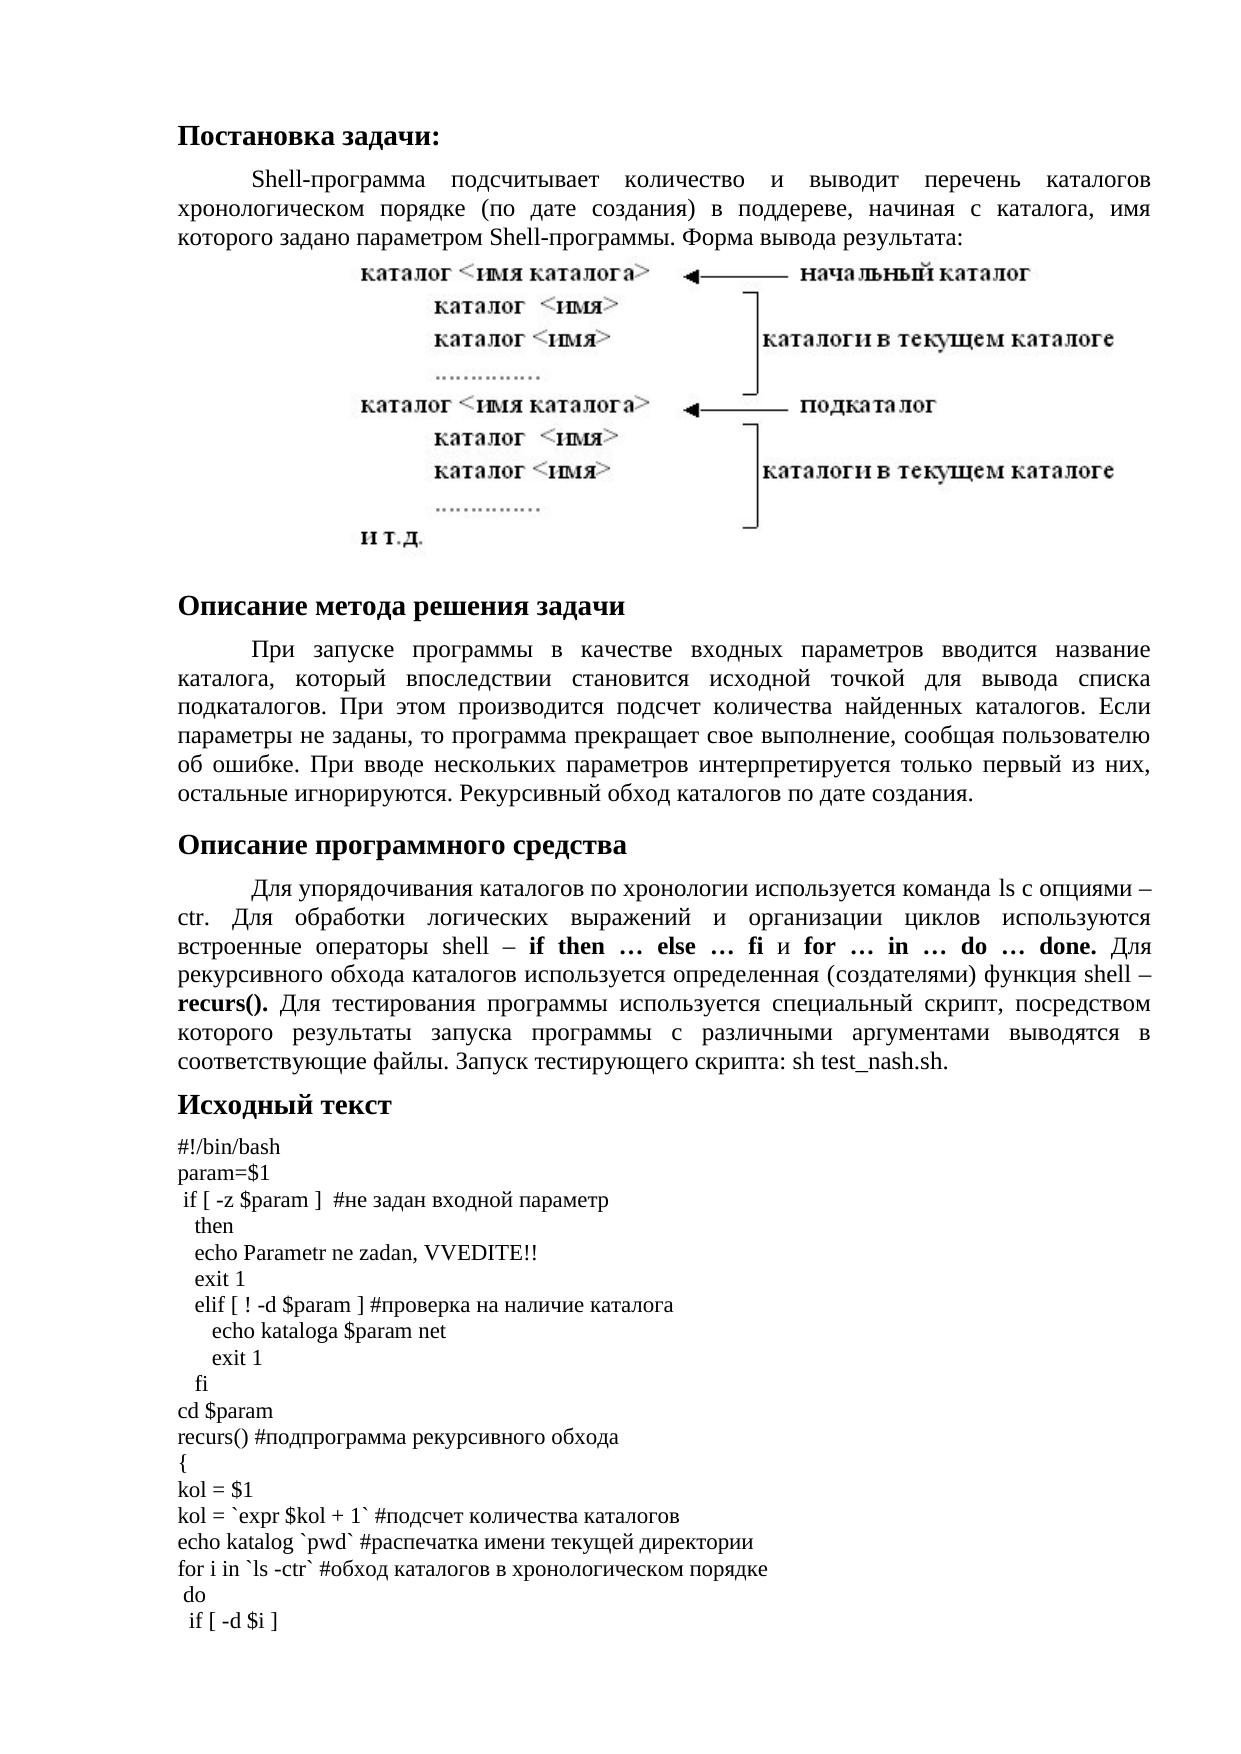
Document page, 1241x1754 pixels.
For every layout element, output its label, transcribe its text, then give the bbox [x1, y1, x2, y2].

text Описание метода решения задачи [177, 588, 1152, 621]
text { [177, 1449, 1152, 1476]
text if [ -z $param ] #не задан входной параметр [177, 1186, 1152, 1212]
text При запуске программы в качестве входных параметров вводится название каталога, который впоследствии становится исходной точкой для вывода списка подкаталогов. При этом производится подсчет количества найденных каталогов. Если параметры не заданы, то программа прекращает свое выполнение, сообщая пользователю об ошибке. При вводе нескольких параметров интерпретируется только первый из них, остальные игнорируются. Рекурсивный обход каталогов по дате создания. [177, 634, 1152, 806]
text fi [177, 1370, 1152, 1397]
text cd $param [177, 1397, 1152, 1423]
text exit 1 [177, 1265, 1152, 1291]
text Постановка задачи: [177, 118, 1152, 152]
text echo kataloga $param net [177, 1318, 1152, 1344]
text if [ -d $i ] [177, 1607, 1152, 1634]
text Описание программного средства [177, 827, 1152, 861]
text echo katalog `pwd` #распечатка имени текущей директории [177, 1528, 1152, 1555]
text exit 1 [177, 1344, 1152, 1370]
subtitle Для упорядочивания каталогов по хронологии используется команда ls с опциями –ctr. Для обработки логических выражений и организации циклов используются встроенные операторы shell – if then … else … fi и for … in … do … done. Для рекурсивного обхода каталогов используется определенная (cоздателями) функция shell – recurs(). Для тестирования программы используется специальный скрипт, посредством которого результаты запуска программы с различными аргументами выводятся в соответствующие файлы. Запуск тестирующего скрипта: sh test_nash.sh. [177, 873, 1152, 1074]
picture [288, 256, 1134, 576]
text elif [ ! -d $param ] #проверка на наличие каталога [177, 1291, 1152, 1318]
text #!/bin/bash [177, 1133, 1152, 1159]
text kol = `expr $kol + 1` #подсчет количества каталогов [177, 1502, 1152, 1528]
text then [177, 1212, 1152, 1238]
text do [177, 1581, 1152, 1607]
text Shell-программа подсчитывает количество и выводит перечень каталогов хронологическом порядке (по дате создания) в поддереве, начиная с каталога, имя которого задано параметром Shell-программы. Форма вывода результата: [177, 164, 1152, 250]
text kol = $1 [177, 1476, 1152, 1502]
text recurs() #подпрограмма рекурсивного обхода [177, 1423, 1152, 1449]
text echo Parametr ne zadan, VVEDITE!! [177, 1238, 1152, 1265]
text param=$1 [177, 1159, 1152, 1186]
text for i in `ls -ctr` #обход каталогов в хронологическом порядке [177, 1555, 1152, 1581]
text Исходный текст [177, 1087, 1152, 1121]
